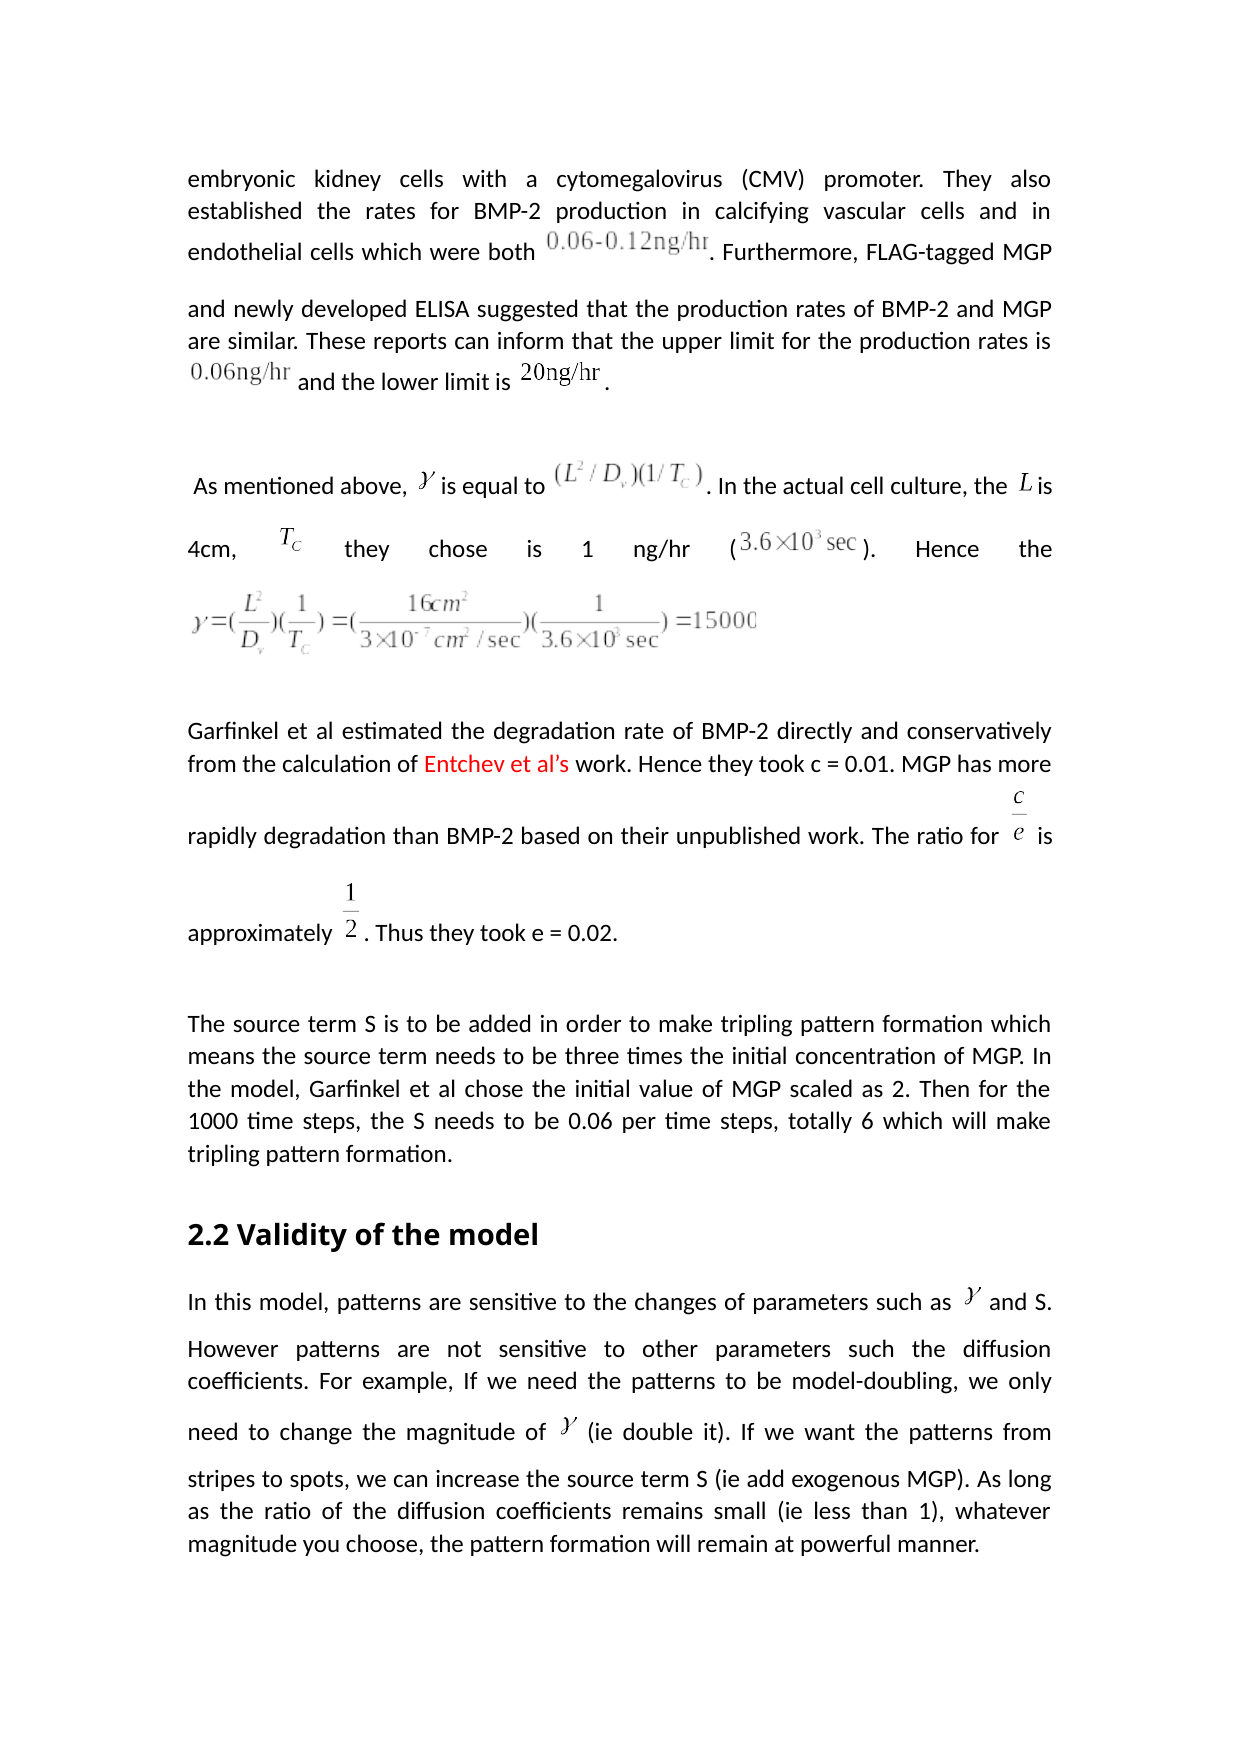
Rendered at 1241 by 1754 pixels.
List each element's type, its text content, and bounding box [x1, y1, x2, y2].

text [187, 162, 1053, 422]
text 2.2 Validity of the model [187, 1202, 1053, 1267]
text Garfinkel et al estimated the degradation rate of BMP-2 directly and conservatively from the calculation of Entchev et al’s work. Hence they took c = 0.01. MGP has more rapidly degradation than BMP-2 based on their unpublished work. The ratio for is approximately . Thus they took e = 0.02. [187, 714, 1053, 974]
text The source term S is to be added in order to make tripling pattern formation which means the source term needs to be three times the initial concentration of MGP. In the model, Garfinkel et al chose the initial value of MGP scaled as 2. Then for the 1000 time steps, the S needs to be 0.06 per time steps, totally 6 which will make tripling pattern formation. [187, 1007, 1053, 1169]
text In this model, patterns are sensitive to the changes of parameters such as and S. However patterns are not sensitive to other parameters such the diffusion coefficients. For example, If we need the patterns to be model-doubling, we only need to change the magnitude of (ie double it). If we want the patterns from stripes to spots, we can increase the source term S (ie add exogenous MGP). As long as the ratio of the diffusion coefficients remains small (ie less than 1), whatever magnitude you choose, the pattern formation will remain at powerful manner. [187, 1267, 1053, 1559]
text As mentioned above, is equal to . In the actual cell culture, the is 4cm, they chose is 1 ng/hr (). Hence the [187, 454, 1053, 682]
